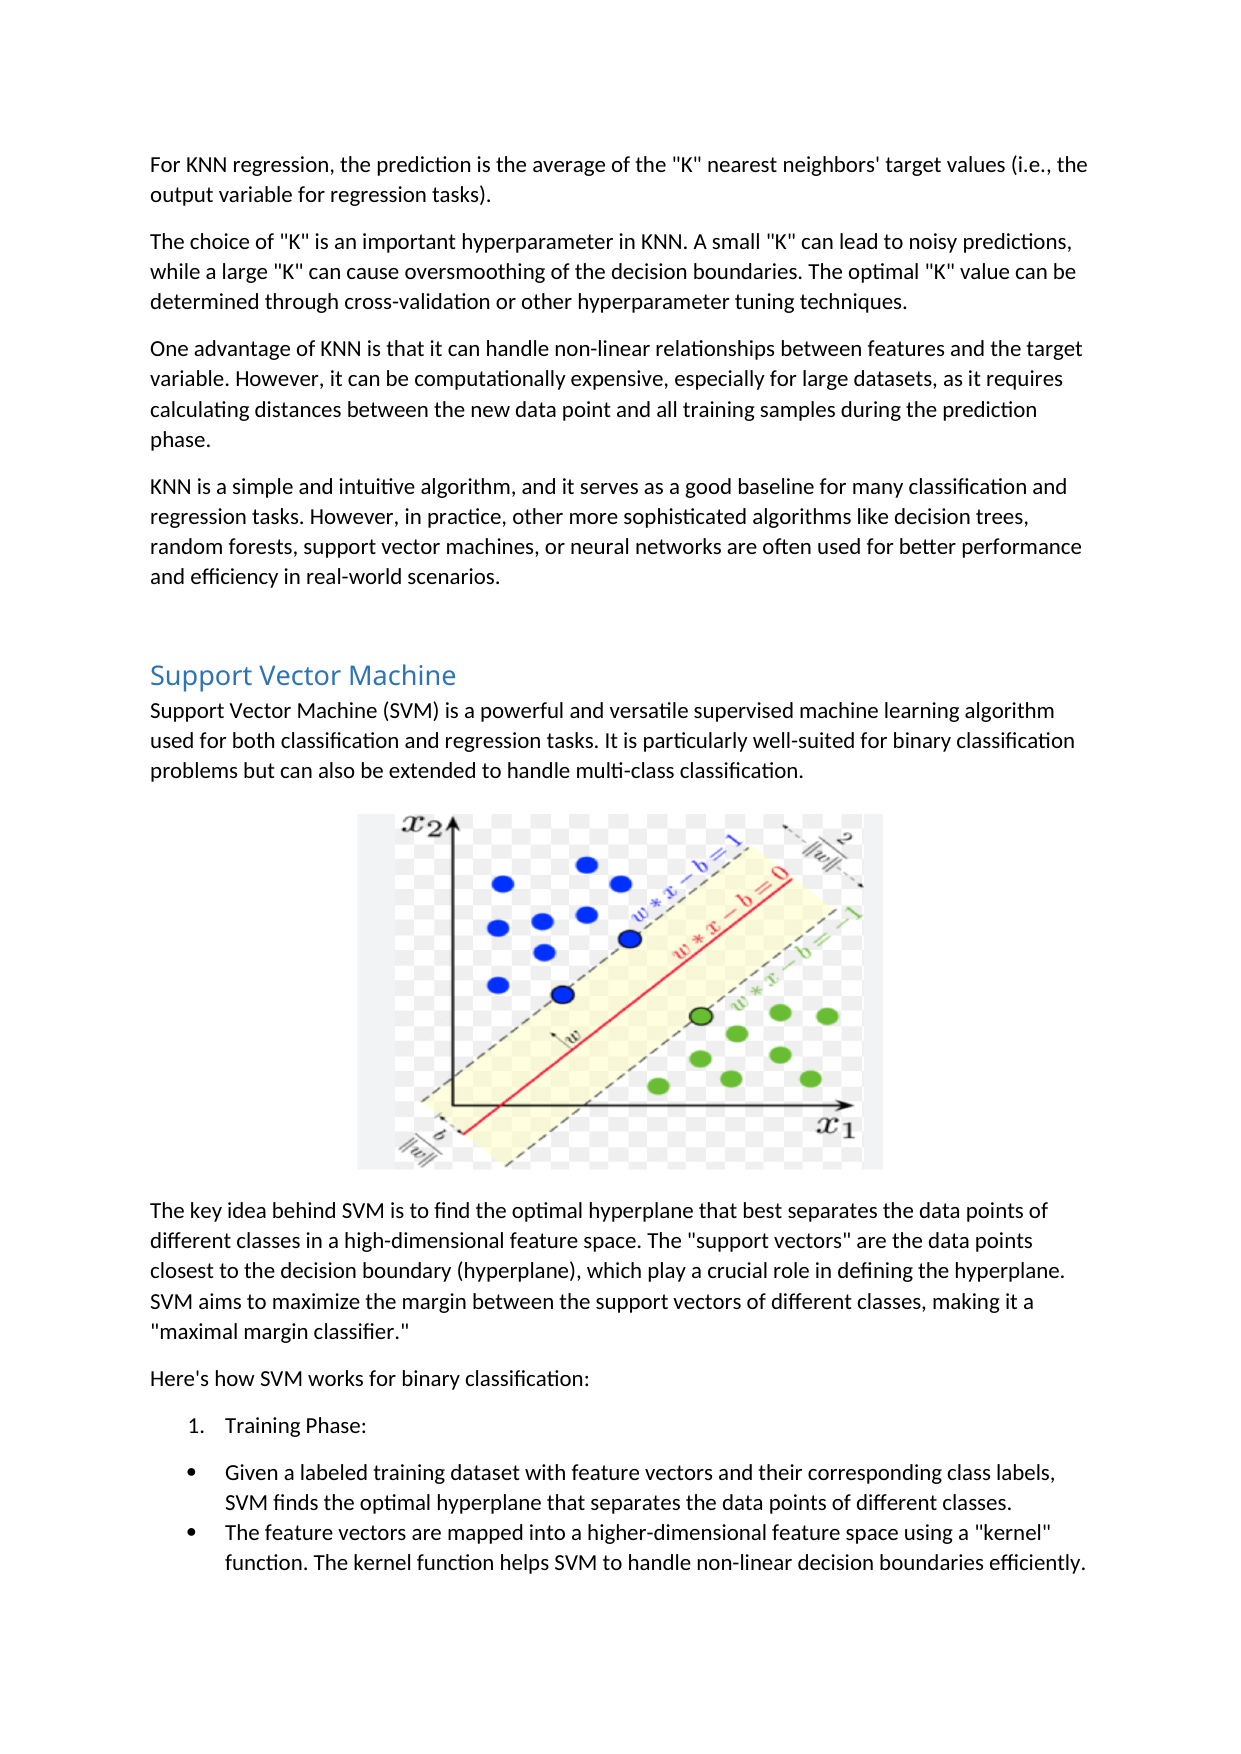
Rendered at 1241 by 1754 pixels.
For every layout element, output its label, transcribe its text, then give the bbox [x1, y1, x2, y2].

text For KNN regression, the prediction is the average of the "K" nearest neighbors' target values (i.e., the output variable for regression tasks). [150, 150, 1090, 208]
text The choice of "K" is an important hyperparameter in KNN. A small "K" can lead to noisy predictions, while a large "K" can cause oversmoothing of the decision boundaries. The optimal "K" value can be determined through cross-validation or other hyperparameter tuning techniques. [150, 227, 1090, 316]
text One advantage of KNN is that it can handle non-linear relationships between features and the target variable. However, it can be computationally expensive, especially for large datasets, as it requires calculating distances between the new data point and all training samples during the prediction phase. [150, 334, 1090, 453]
subtitle Support Vector Machine [150, 656, 1090, 693]
list The feature vectors are mapped into a higher-dimensional feature space using a "kernel" function. The kernel function helps SVM to handle non-linear decision boundaries efficiently. [187, 1518, 1090, 1576]
text Support Vector Machine (SVM) is a powerful and versatile supervised machine learning algorithm used for both classification and regression tasks. It is particularly well-suited for binary classification problems but can also be extended to handle multi-class classification. [150, 696, 1090, 784]
text KNN is a simple and intuitive algorithm, and it serves as a good baseline for many classification and regression tasks. However, in practice, other more sophisticated algorithms like decision trees, random forests, support vector machines, or neural networks are often used for better performance and efficiency in real-world scenarios. [150, 472, 1090, 591]
text Here's how SVM works for binary classification: [150, 1364, 1090, 1392]
list Given a labeled training dataset with feature vectors and their corresponding class labels, SVM finds the optimal hyperplane that separates the data points of different classes. [187, 1458, 1090, 1516]
text The key idea behind SVM is to find the optimal hyperplane that best separates the data points of different classes in a high-dimensional feature space. The "support vectors" are the data points closest to the decision boundary (hyperplane), which play a crucial role in defining the hyperplane. SVM aims to maximize the margin between the support vectors of different classes, making it a "maximal margin classifier." [150, 1196, 1090, 1345]
picture [357, 803, 883, 1178]
list Training Phase: [187, 1411, 1090, 1439]
